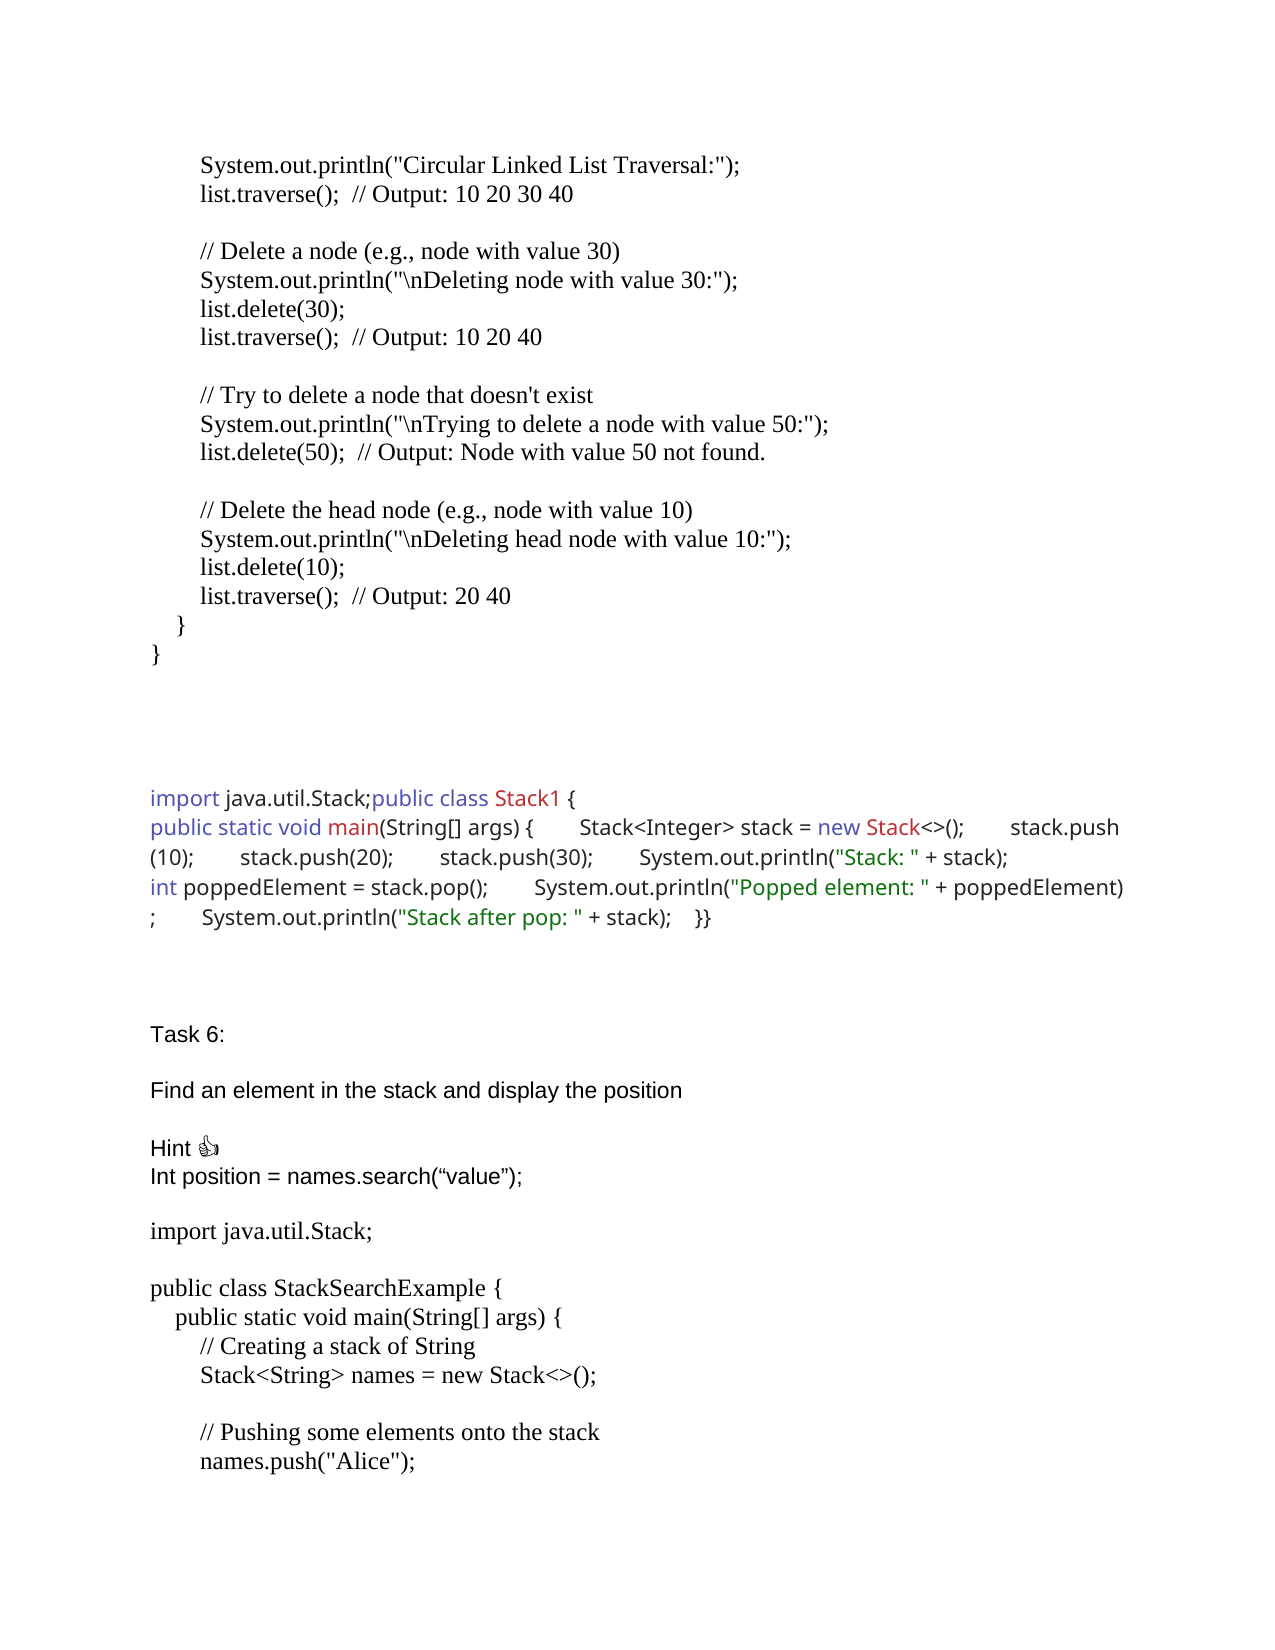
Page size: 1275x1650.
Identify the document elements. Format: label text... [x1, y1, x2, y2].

text Int position = names.search(“value”); [150, 1163, 1125, 1190]
text list.delete(50); // Output: Node with value 50 not found. [150, 437, 1125, 466]
text import java.util.Stack; [150, 1216, 1125, 1245]
text list.delete(30); [150, 294, 1125, 322]
text // Pushing some elements onto the stack [150, 1417, 1125, 1446]
text list.traverse(); // Output: 10 20 40 [150, 322, 1125, 351]
text } [150, 610, 1125, 639]
text import java.util.Stack;public class Stack1 { public static void main(String[] args) { Stack<Integer> stack = new Stack<>(); stack.push(10); stack.push(20); stack.push(30); System.out.println("Stack: " + stack); int poppedElement = stack.pop(); System.out.println("Popped element: " + poppedElement); System.out.println("Stack after pop: " + stack); }} [150, 782, 1125, 931]
text names.push("Alice"); [150, 1446, 1125, 1475]
text System.out.println("\nDeleting head node with value 10:"); [150, 524, 1125, 552]
text } [150, 639, 1125, 667]
text // Try to delete a node that doesn't exist [150, 380, 1125, 409]
text list.traverse(); // Output: 20 40 [150, 581, 1125, 610]
text Task 6: [150, 1021, 1125, 1047]
text System.out.println("\nDeleting node with value 30:"); [150, 265, 1125, 294]
text list.traverse(); // Output: 10 20 30 40 [150, 179, 1125, 207]
text // Creating a stack of String [150, 1331, 1125, 1360]
text Find an element in the stack and display the position [150, 1077, 1125, 1103]
text Hint 👍 [150, 1132, 1125, 1163]
text list.delete(10); [150, 552, 1125, 581]
text System.out.println("\nTrying to delete a node with value 50:"); [150, 409, 1125, 437]
text System.out.println("Circular Linked List Traversal:"); [150, 150, 1125, 179]
text public static void main(String[] args) { [150, 1302, 1125, 1331]
text public class StackSearchExample { [150, 1273, 1125, 1302]
text Stack<String> names = new Stack<>(); [150, 1360, 1125, 1388]
text // Delete the head node (e.g., node with value 10) [150, 495, 1125, 524]
text // Delete a node (e.g., node with value 30) [150, 236, 1125, 265]
